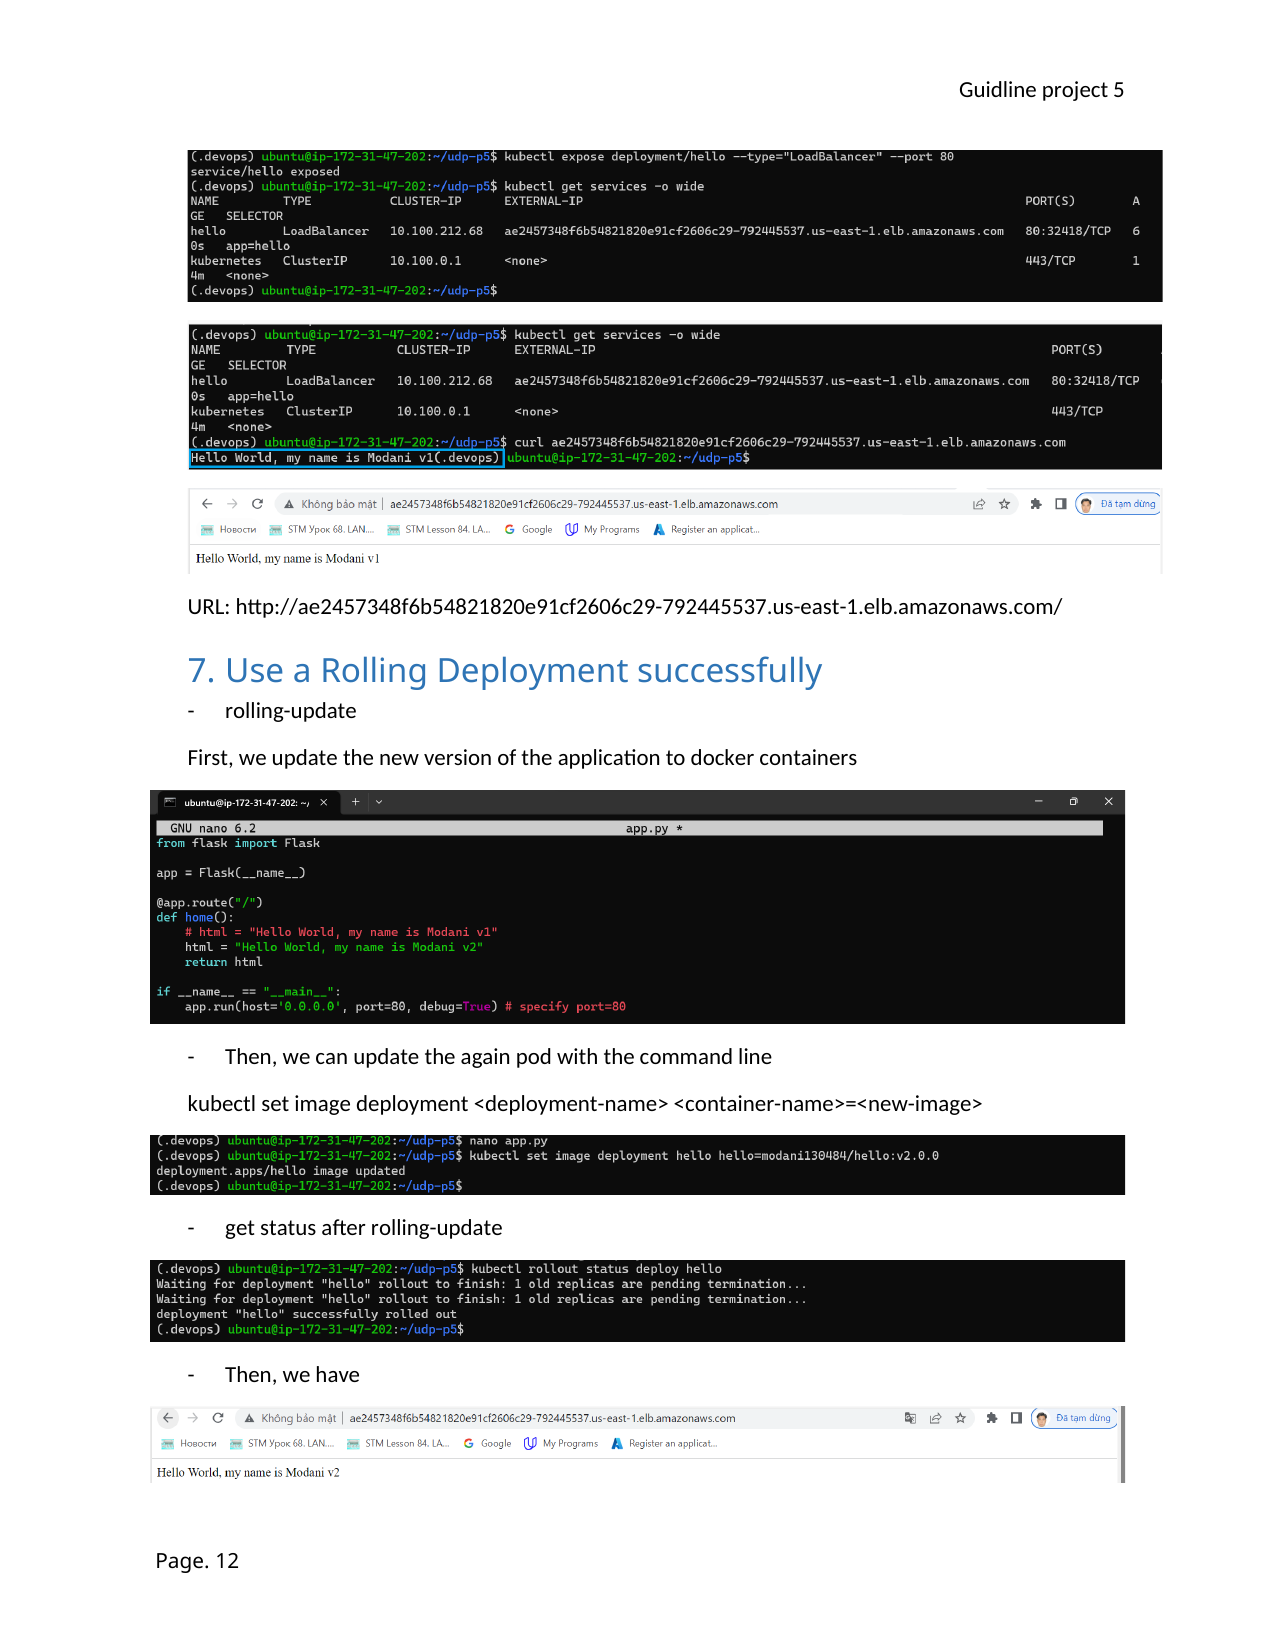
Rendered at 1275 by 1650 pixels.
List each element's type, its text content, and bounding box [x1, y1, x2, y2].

picture [150, 1135, 1125, 1195]
list Then, we have [187, 1360, 1125, 1388]
picture [150, 1260, 1125, 1342]
picture [187, 488, 1163, 574]
text First, we update the new version of the application to docker containers [187, 743, 1125, 771]
list get status after rolling-update [187, 1213, 1125, 1241]
picture [150, 790, 1125, 1024]
text URL: http://ae2457348f6b54821820e91cf2606c29-792445537.us-east-1.elb.amazonaws.com/ [187, 592, 1125, 620]
list rolling-update [187, 696, 1125, 724]
text kubectl set image deployment <deployment-name> <container-name>=<new-image> [187, 1089, 1125, 1117]
subtitle Use a Rolling Deployment successfully [187, 647, 1125, 693]
picture [150, 1406, 1125, 1483]
picture [187, 150, 1163, 302]
list Then, we can update the again pod with the command line [187, 1042, 1125, 1070]
picture [187, 320, 1163, 470]
